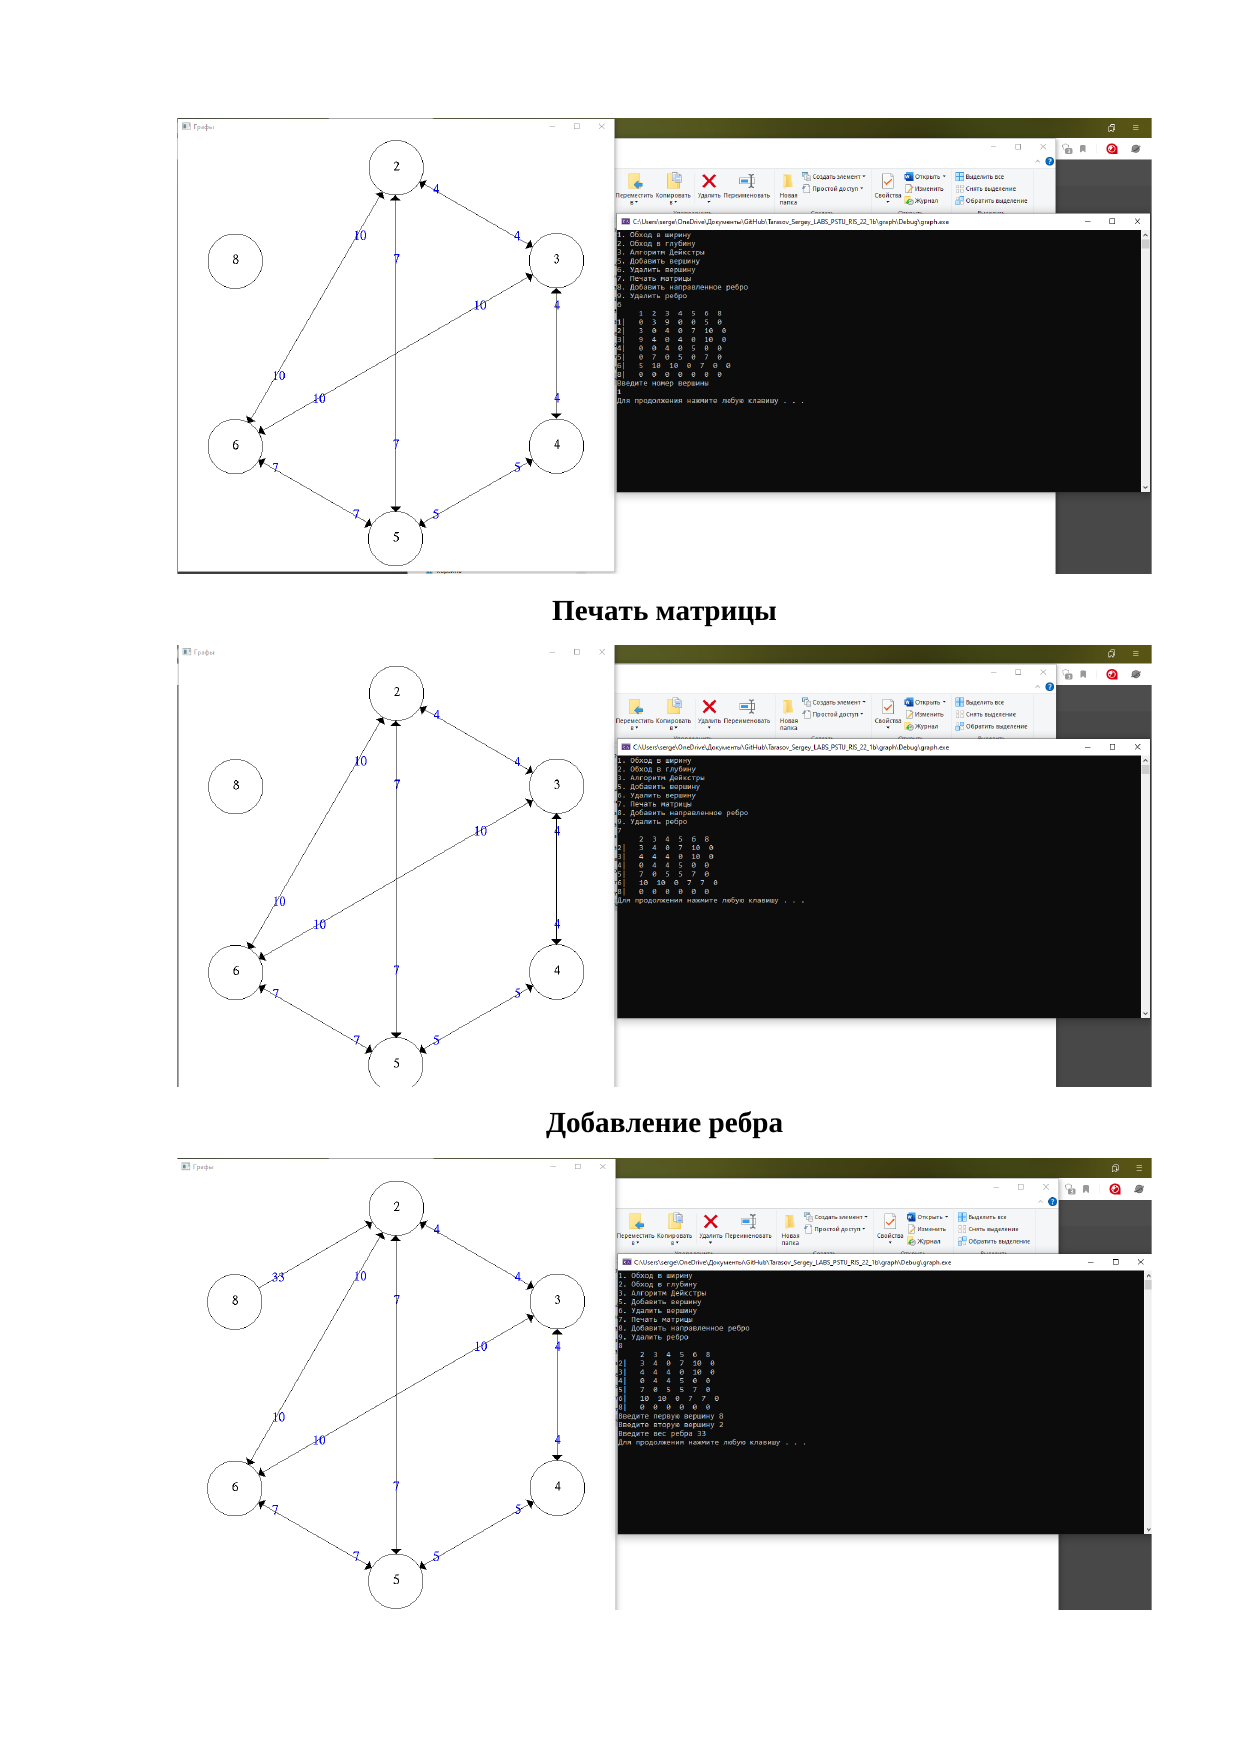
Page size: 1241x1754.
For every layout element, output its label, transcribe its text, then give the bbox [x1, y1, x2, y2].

text Добавление ребра [177, 1105, 1152, 1139]
text Печать матрицы [177, 593, 1152, 626]
picture [177, 645, 1152, 1087]
picture [177, 1158, 1152, 1610]
picture [177, 118, 1152, 574]
